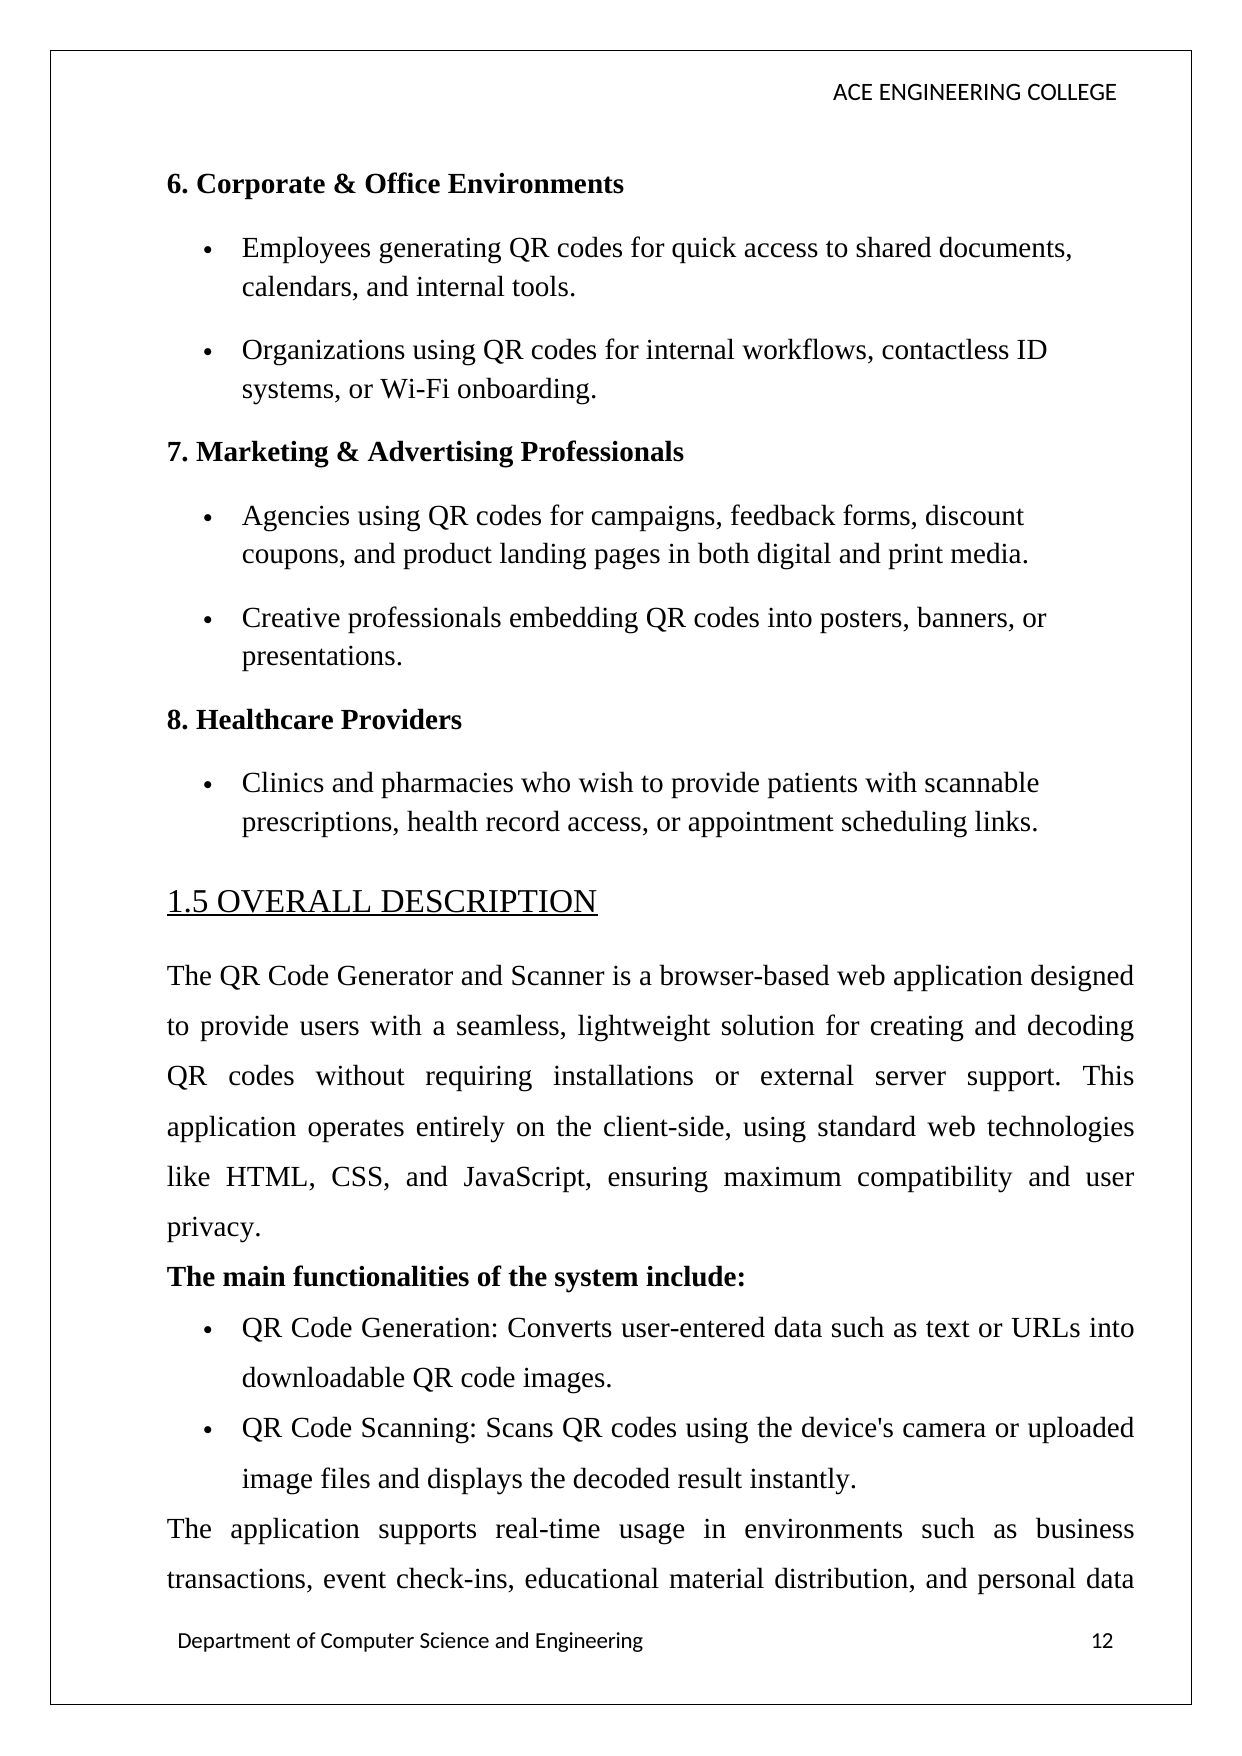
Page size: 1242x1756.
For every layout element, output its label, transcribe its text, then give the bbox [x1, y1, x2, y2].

text The main functionalities of the system include: [167, 1259, 1135, 1293]
list Organizations using QR codes for internal workflows, contactless ID systems, or Wi-Fi onboarding. [204, 332, 1123, 404]
list QR Code Generation: Converts user-entered data such as text or URLs into downloadable QR code images. [204, 1310, 1135, 1394]
list Clinics and pharmacies who wish to provide patients with scannable prescriptions, health record access, or appointment scheduling links. [204, 766, 1123, 838]
text 7. Marketing & Advertising Professionals [167, 434, 1123, 468]
list Creative professionals embedding QR codes into posters, banners, or presentations. [204, 600, 1123, 672]
list Agencies using QR codes for campaigns, feedback forms, discount coupons, and product landing pages in both digital and print media. [204, 498, 1123, 570]
text 8. Healthcare Providers [167, 702, 1123, 736]
list Employees generating QR codes for quick access to shared documents, calendars, and internal tools. [204, 230, 1123, 302]
text 1.5 OVERALL DESCRIPTION [167, 881, 1135, 919]
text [167, 1511, 1135, 1595]
text The QR Code Generator and Scanner is a browser-based web application designed to provide users with a seamless, lightweight solution for creating and decoding QR codes without requiring installations or external server support. This application operates entirely on the client-side, using standard web technologies like HTML, CSS, and JavaScript, ensuring maximum compatibility and user privacy. [167, 958, 1135, 1243]
text 6. Corporate & Office Environments [167, 167, 1123, 200]
list QR Code Scanning: Scans QR codes using the device's camera or uploaded image files and displays the decoded result instantly. [204, 1411, 1135, 1494]
